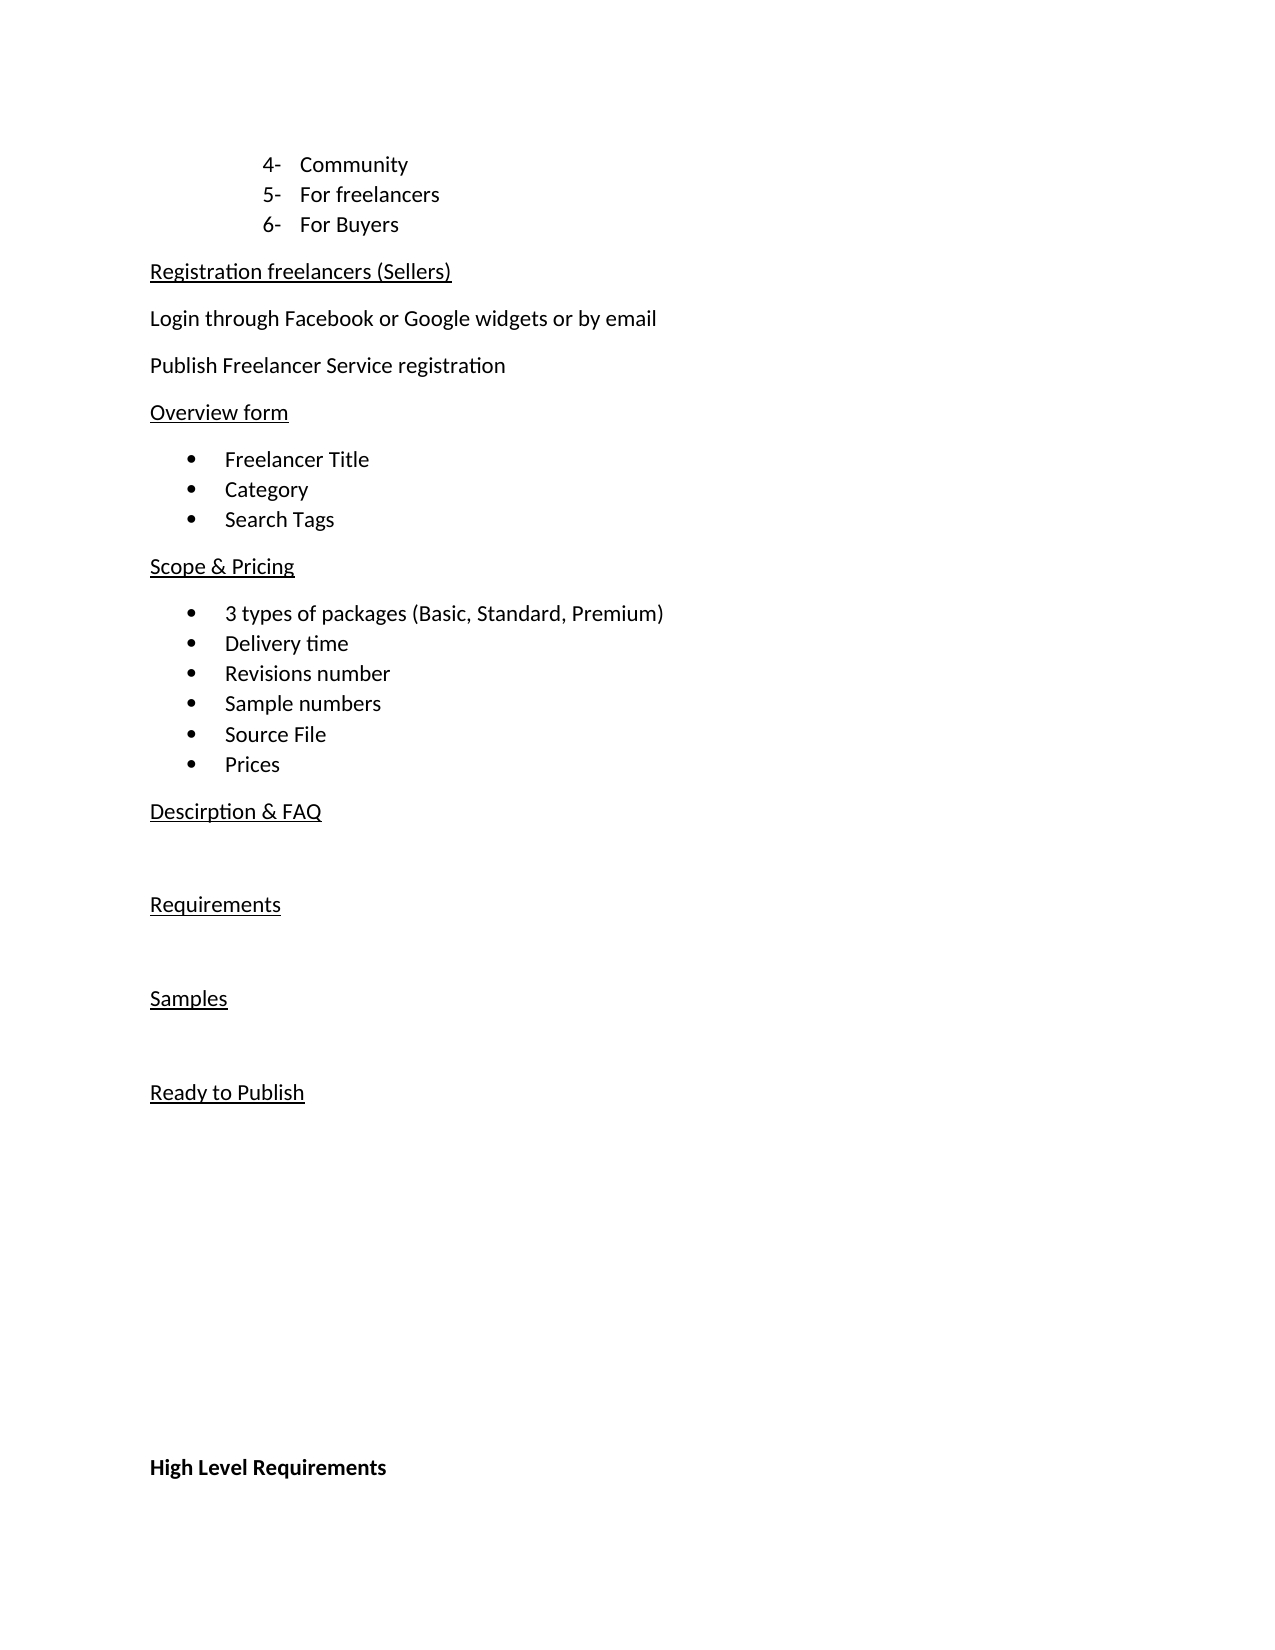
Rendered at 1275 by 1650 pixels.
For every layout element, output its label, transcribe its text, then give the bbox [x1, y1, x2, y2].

text Scope & Pricing [150, 552, 1125, 580]
list Category [187, 475, 1125, 503]
list 3 types of packages (Basic, Standard, Premium) [187, 599, 1125, 627]
text Requirements [150, 891, 1125, 919]
text Publish Freelancer Service registration [150, 351, 1125, 379]
list Freelancer Title [187, 445, 1125, 473]
text Ready to Publish [150, 1078, 1125, 1106]
list Source File [187, 720, 1125, 748]
text Samples [150, 984, 1125, 1012]
text Registration freelancers (Sellers) [150, 257, 1125, 285]
list For freelancers [262, 180, 1125, 208]
list For Buyers [262, 210, 1125, 238]
list Revisions number [187, 659, 1125, 687]
text Login through Facebook or Google widgets or by email [150, 304, 1125, 332]
text Overview form [150, 398, 1125, 426]
list Delivery time [187, 629, 1125, 657]
list Search Tags [187, 505, 1125, 533]
list Community [262, 150, 1125, 178]
text Descirption & FAQ [150, 797, 1125, 825]
list Prices [187, 750, 1125, 778]
list Sample numbers [187, 689, 1125, 718]
text High Level Requirements [150, 1453, 1125, 1481]
